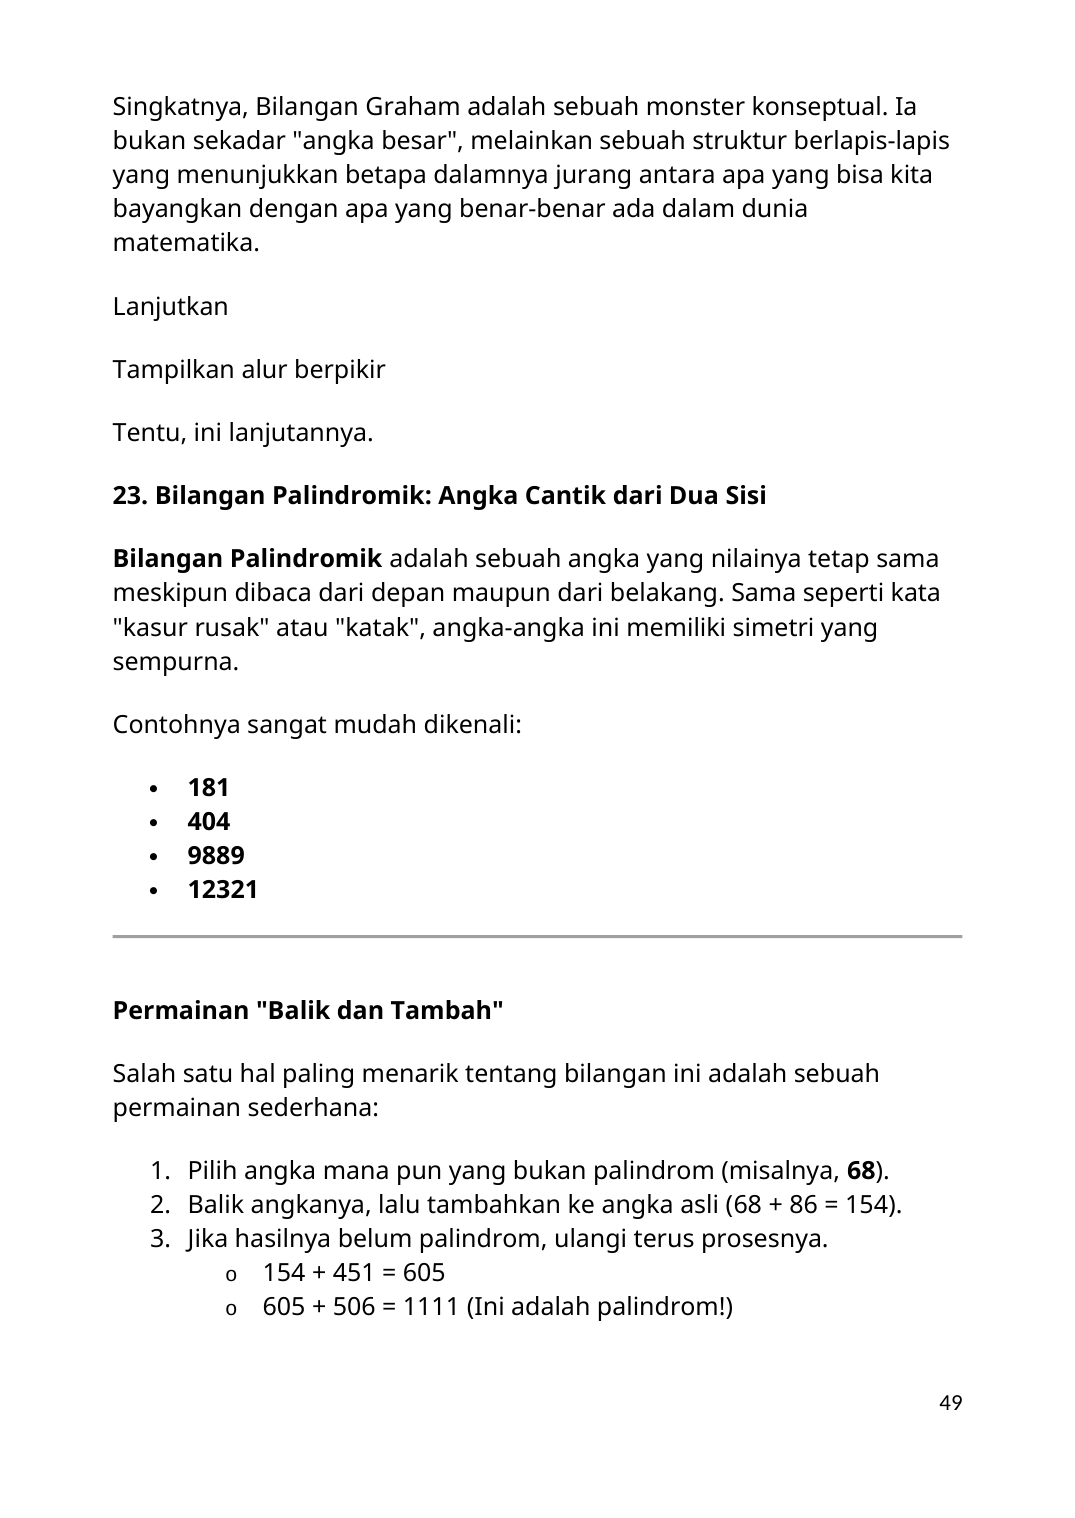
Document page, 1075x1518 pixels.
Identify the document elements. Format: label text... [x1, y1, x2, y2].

text Bilangan Palindromik adalah sebuah angka yang nilainya tetap sama meskipun dibaca dari depan maupun dari belakang. Sama seperti kata "kasur rusak" atau "katak", angka-angka ini memiliki simetri yang sempurna. [112, 541, 962, 677]
text Contohnya sangat mudah dikenali: [112, 706, 962, 741]
list Pilih angka mana pun yang bukan palindrom (misalnya, 68). [150, 1153, 962, 1187]
list 9889 [150, 838, 962, 872]
text 23. Bilangan Palindromik: Angka Cantik dari Dua Sisi [112, 478, 962, 512]
list 404 [150, 804, 962, 838]
text Salah satu hal paling menarik tentang bilangan ini adalah sebuah permainan sederhana: [112, 1056, 962, 1124]
text Singkatnya, Bilangan Graham adalah sebuah monster konseptual. Ia bukan sekadar "angka besar", melainkan sebuah struktur berlapis-lapis yang menunjukkan betapa dalamnya jurang antara apa yang bisa kita bayangkan dengan apa yang benar-benar ada dalam dunia matematika. [112, 89, 962, 259]
text Tentu, ini lanjutannya. [112, 414, 962, 449]
list Balik angkanya, lalu tambahkan ke angka asli (68 + 86 = 154). [150, 1187, 962, 1221]
text Tampilkan alur berpikir [112, 351, 962, 385]
text Permainan "Balik dan Tambah" [112, 992, 962, 1026]
list Jika hasilnya belum palindrom, ulangi terus prosesnya. [150, 1221, 962, 1255]
list 605 + 506 = 1111 (Ini adalah palindrom!) [225, 1289, 962, 1323]
text Lanjutkan [112, 288, 962, 322]
list 154 + 451 = 605 [225, 1255, 962, 1289]
list 12321 [150, 872, 962, 906]
list 181 [150, 770, 962, 804]
